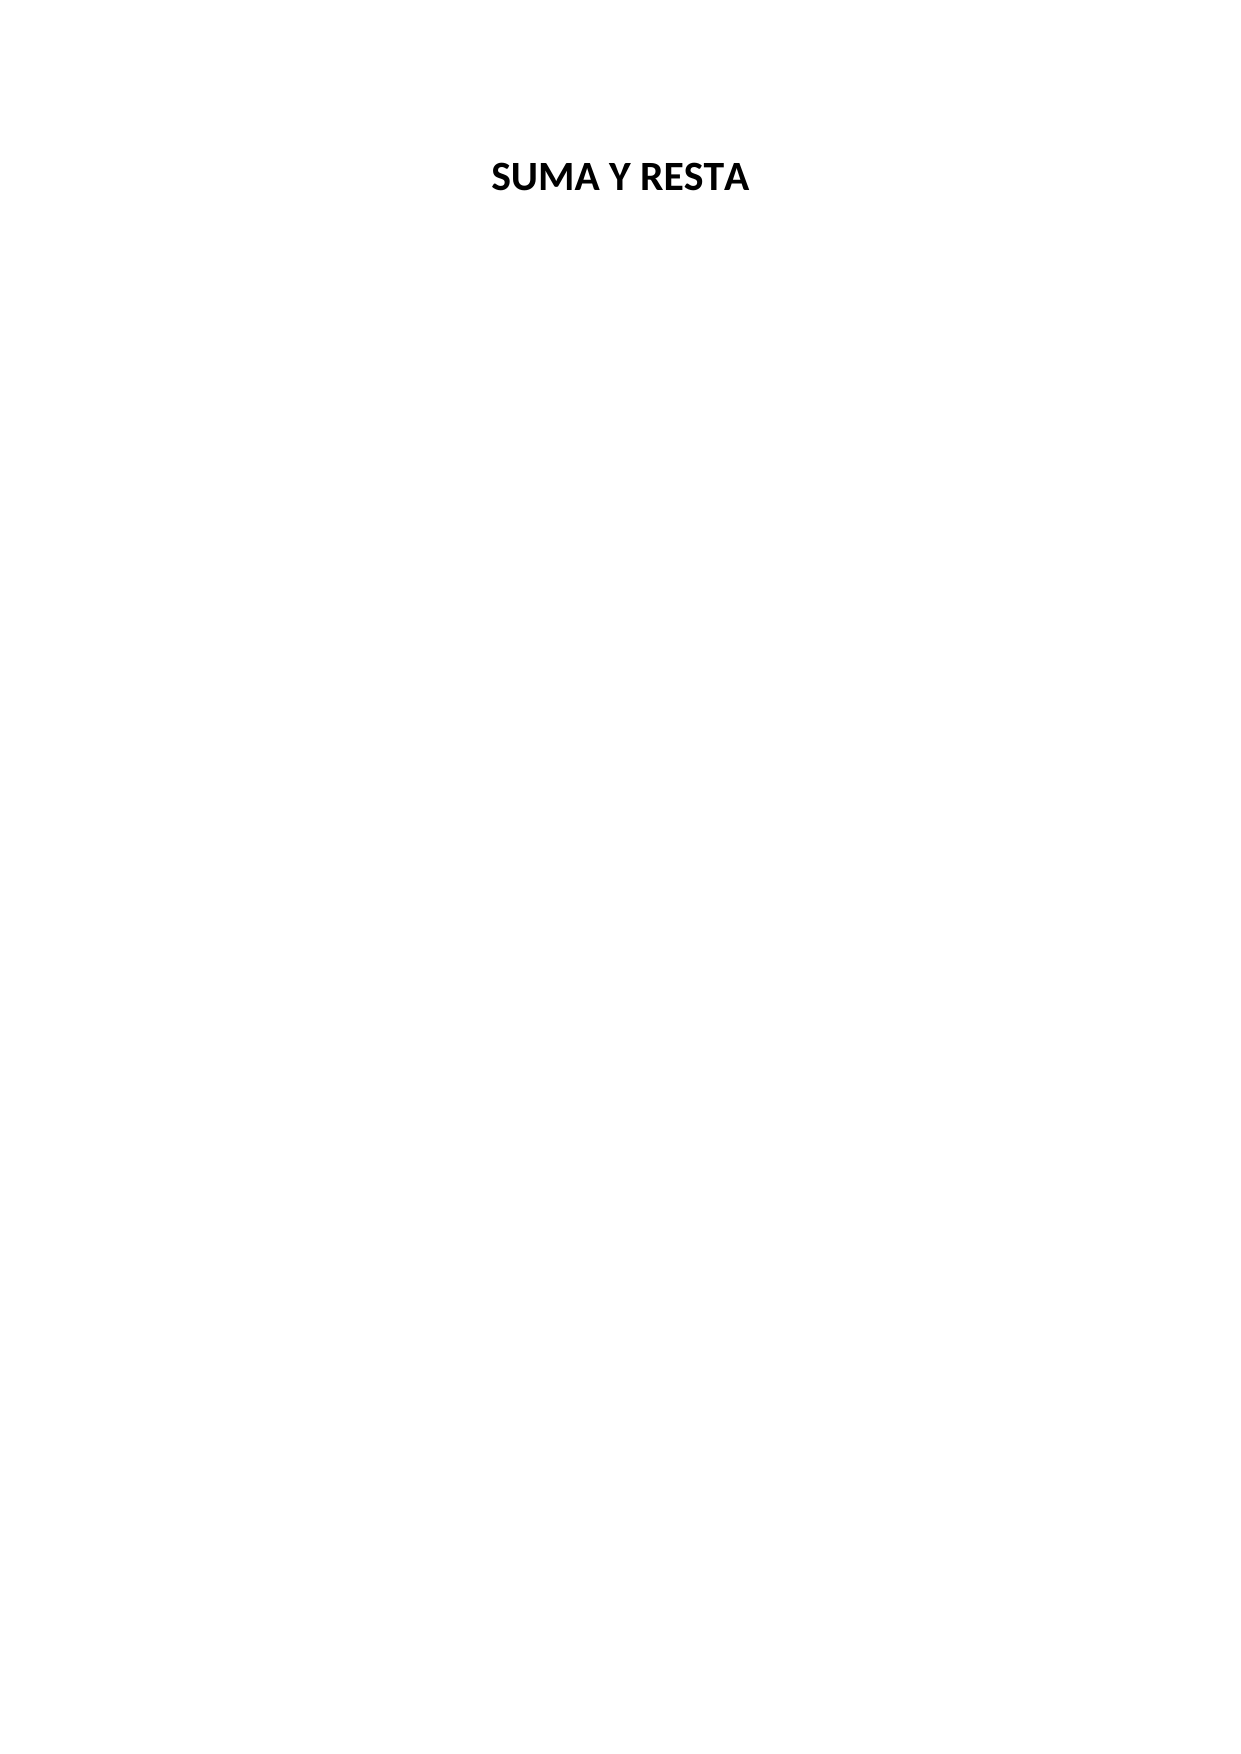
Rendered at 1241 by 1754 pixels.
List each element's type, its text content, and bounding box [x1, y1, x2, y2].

text SUMA Y RESTA [150, 150, 1090, 201]
